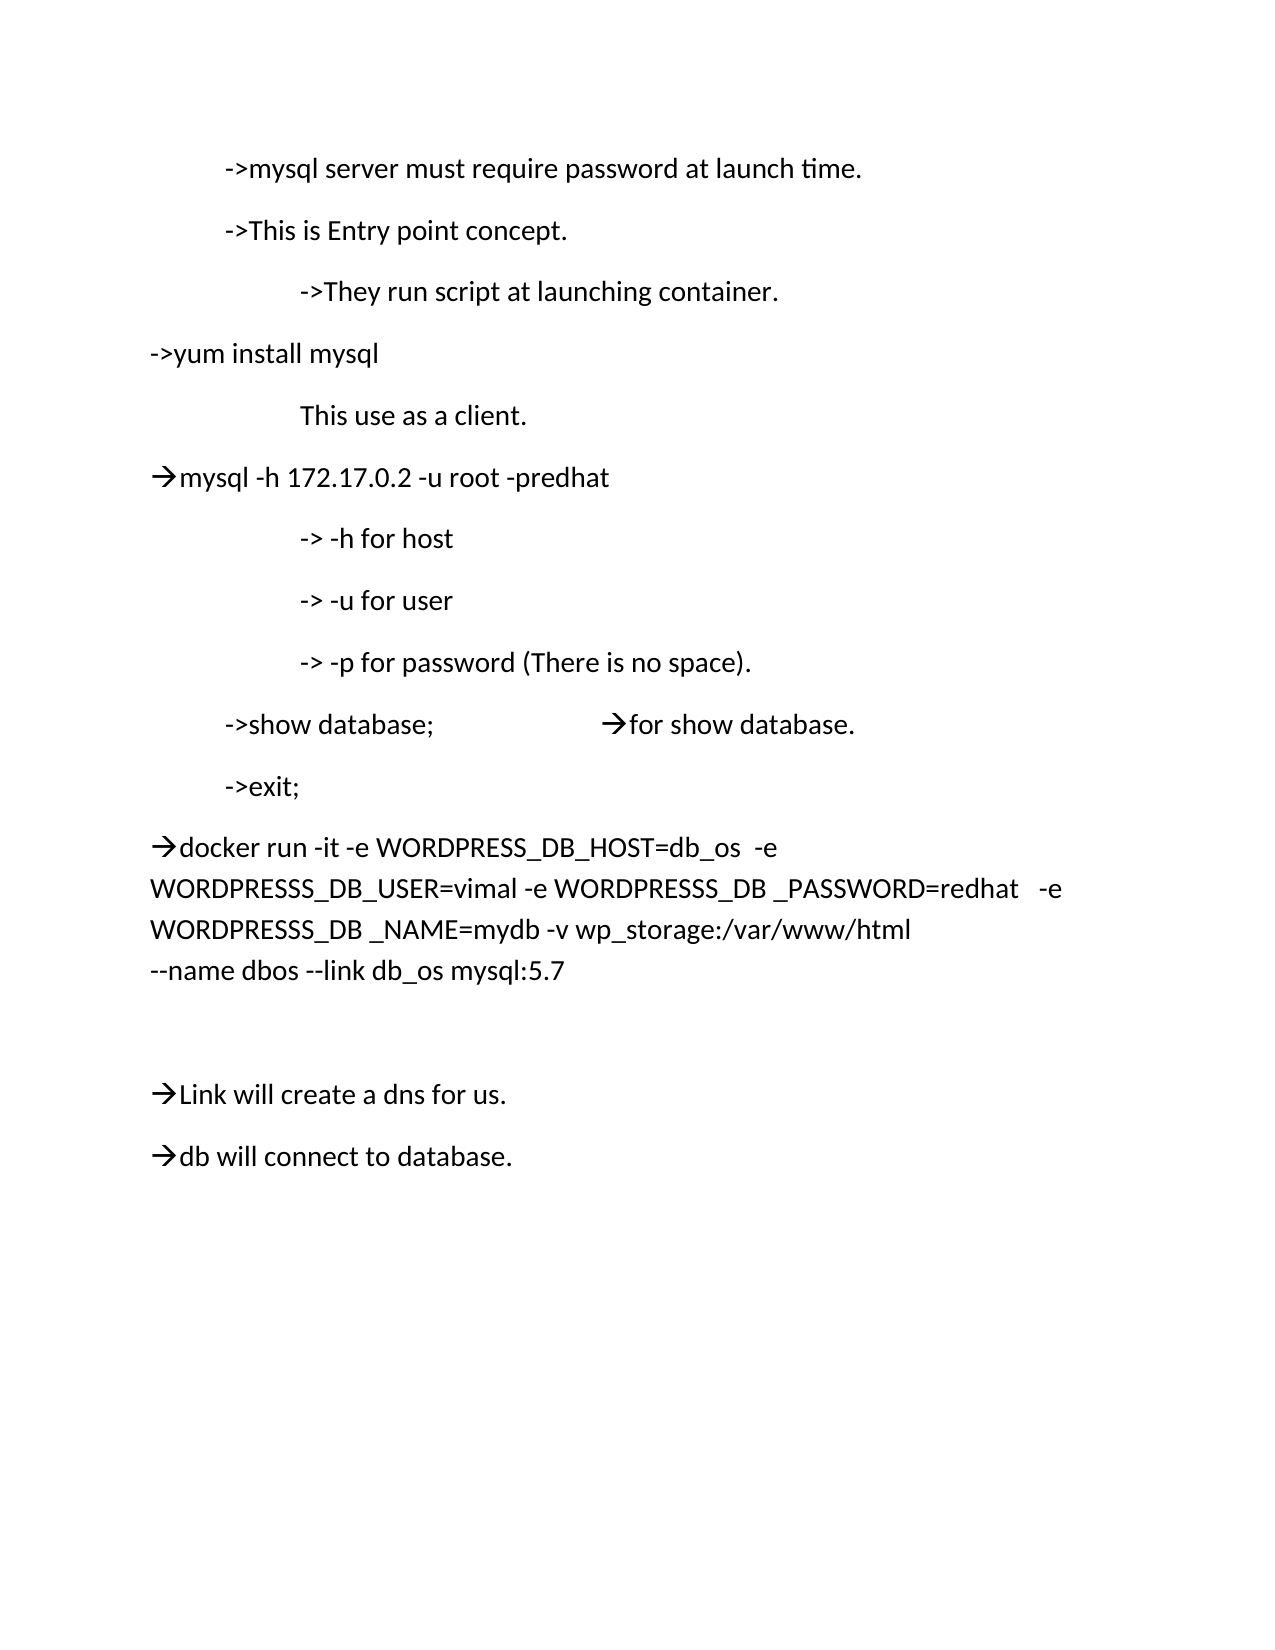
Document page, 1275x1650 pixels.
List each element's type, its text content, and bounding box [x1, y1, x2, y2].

text docker run -it -e WORDPRESS_DB_HOST=db_os -e WORDPRESSS_DB_USER=vimal -e WORDPRESSS_DB _PASSWORD=redhat -e WORDPRESSS_DB _NAME=mydb -v wp_storage:/var/www/html --name dbos --link db_os mysql:5.7 [150, 829, 1125, 988]
text -> -p for password (There is no space). [150, 644, 1125, 680]
text -> -u for user [150, 582, 1125, 618]
text ->yum install mysql [150, 335, 1125, 371]
text ->They run script at launching container. [150, 273, 1125, 309]
text -> -h for host [150, 521, 1125, 556]
text mysql -h 172.17.0.2 -u root -predhat [150, 459, 1125, 494]
text This use as a client. [225, 397, 1125, 433]
text db will connect to database. [150, 1138, 1125, 1173]
text ->This is Entry point concept. [150, 212, 1125, 247]
text ->mysql server must require password at launch time. [150, 150, 1125, 186]
text ->show database; for show database. [150, 706, 1125, 742]
text ->exit; [150, 768, 1125, 803]
text Link will create a dns for us. [150, 1076, 1125, 1111]
